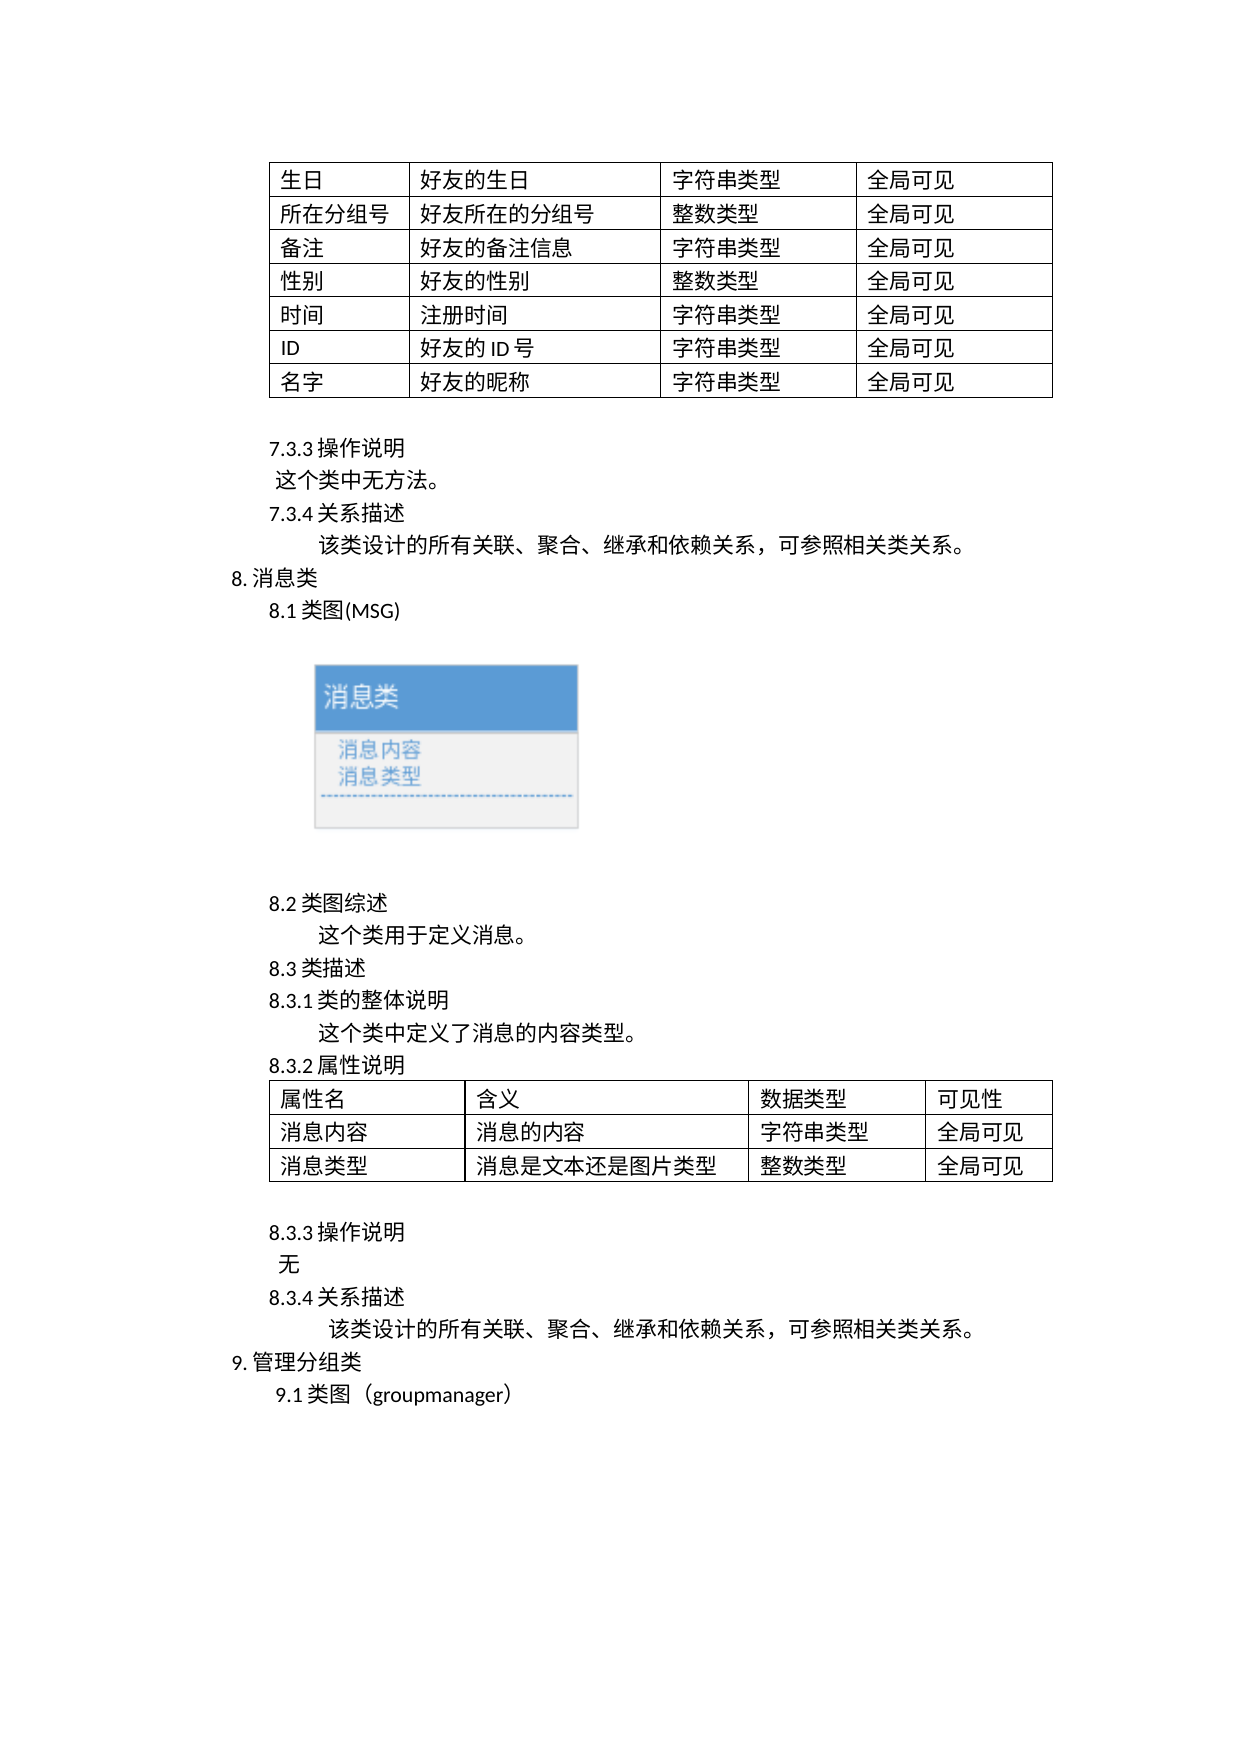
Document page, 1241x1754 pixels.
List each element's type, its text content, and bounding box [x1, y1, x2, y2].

table_cell 好友所在的分组号 [410, 197, 660, 229]
table_cell 整数类型 [749, 1149, 925, 1181]
table_cell 字符串类型 [661, 163, 856, 196]
table_cell 字符串类型 [661, 297, 856, 330]
table_cell 消息内容 [270, 1115, 464, 1147]
list 8.3.4关系描述 [269, 1279, 1053, 1312]
table_cell 全局可见 [857, 331, 1052, 363]
list 该类设计的所有关联、聚合、继承和依赖关系，可参照相关类关系。 [269, 528, 1053, 560]
list 这个类用于定义消息。 [269, 918, 1053, 950]
list 无 [269, 1247, 1053, 1279]
table_header 数据类型 [749, 1081, 925, 1114]
table_cell 性别 [270, 264, 409, 296]
list 这个类中定义了消息的内容类型。 [269, 1015, 1053, 1048]
table_cell 全局可见 [857, 364, 1052, 397]
list 8.3类描述 [269, 950, 1053, 983]
table_cell 名字 [270, 364, 409, 397]
table_cell 整数类型 [661, 264, 856, 296]
table_cell ID [270, 331, 409, 363]
table_cell 好友的生日 [410, 163, 660, 196]
list 这个类中无方法。 [269, 463, 1053, 495]
table_header 含义 [466, 1081, 748, 1114]
table_cell 全局可见 [926, 1115, 1052, 1147]
list 8.3.2属性说明 [269, 1048, 1053, 1080]
table_cell 好友的昵称 [410, 364, 660, 397]
table_cell 好友的ID号 [410, 331, 660, 363]
table_cell 字符串类型 [749, 1115, 925, 1147]
table_cell 消息类型 [270, 1149, 464, 1181]
list 8.3.3操作说明 [269, 1214, 1053, 1247]
table_cell 字符串类型 [661, 364, 856, 397]
table_cell 全局可见 [857, 163, 1052, 196]
text 9.1类图（groupmanager） [231, 1377, 1053, 1409]
list 8.1类图(MSG) [269, 593, 1053, 625]
text 8. 消息类 [187, 560, 1053, 593]
text 9. 管理分组类 [187, 1344, 1053, 1377]
table_cell 生日 [270, 163, 409, 196]
table_header 属性名 [270, 1081, 464, 1114]
table_cell 全局可见 [857, 230, 1052, 263]
table_cell 全局可见 [857, 264, 1052, 296]
list 8.3.1类的整体说明 [269, 983, 1053, 1015]
table_cell 全局可见 [857, 297, 1052, 330]
table_cell 好友的备注信息 [410, 230, 660, 263]
list 7.3.3操作说明 [269, 430, 1053, 463]
table_cell 注册时间 [410, 297, 660, 330]
table_cell 消息的内容 [466, 1115, 748, 1147]
table_cell 全局可见 [926, 1149, 1052, 1181]
table_cell 整数类型 [661, 197, 856, 229]
list 8.2类图综述 [269, 885, 1053, 918]
table_cell 时间 [270, 297, 409, 330]
table_cell 所在分组号 [270, 197, 409, 229]
table_cell 字符串类型 [661, 230, 856, 263]
list 该类设计的所有关联、聚合、继承和依赖关系，可参照相关类关系。 [269, 1312, 1053, 1344]
list 7.3.4关系描述 [269, 495, 1053, 528]
table_header 可见性 [926, 1081, 1052, 1114]
table_cell 字符串类型 [661, 331, 856, 363]
table_cell 备注 [270, 230, 409, 263]
table_cell 消息是文本还是图片类型 [466, 1149, 748, 1181]
table_cell 好友的性别 [410, 264, 660, 296]
table_cell 全局可见 [857, 197, 1052, 229]
